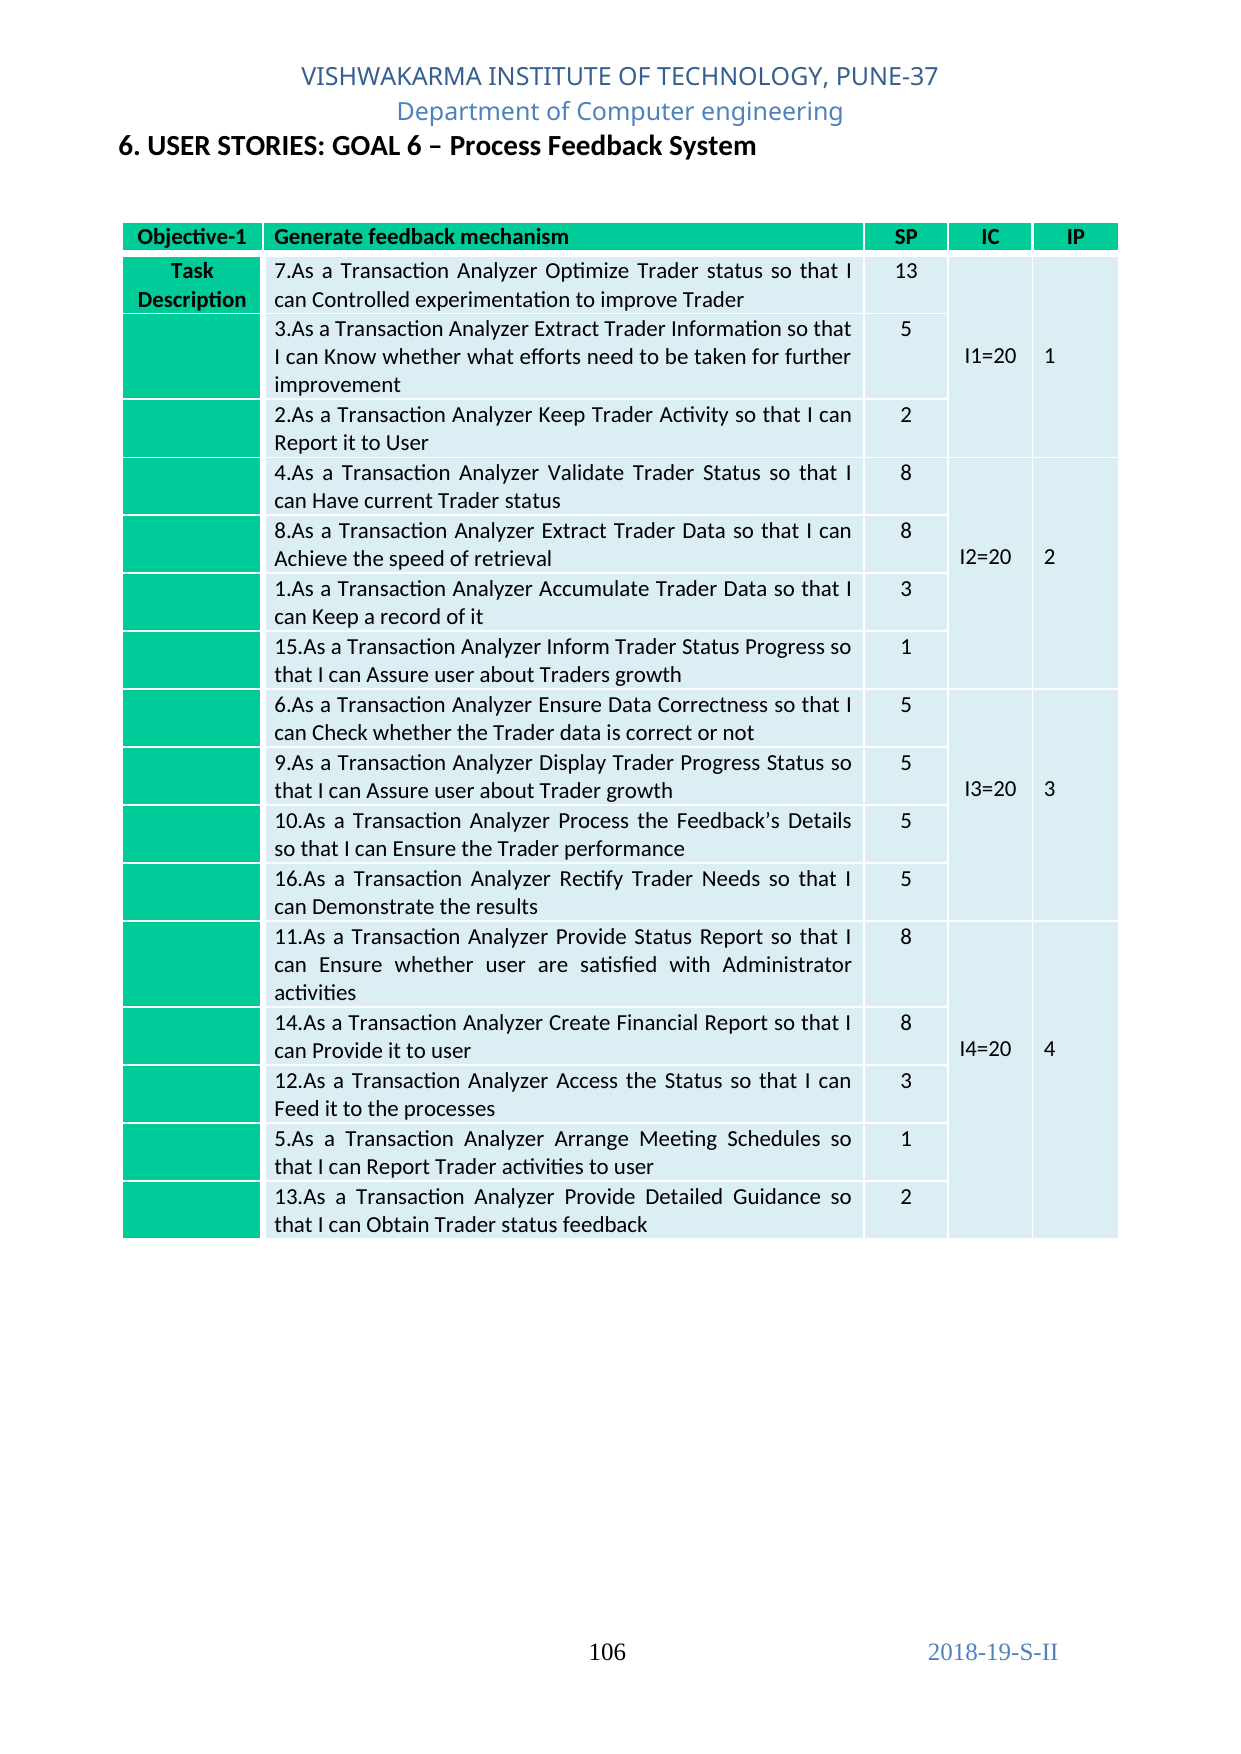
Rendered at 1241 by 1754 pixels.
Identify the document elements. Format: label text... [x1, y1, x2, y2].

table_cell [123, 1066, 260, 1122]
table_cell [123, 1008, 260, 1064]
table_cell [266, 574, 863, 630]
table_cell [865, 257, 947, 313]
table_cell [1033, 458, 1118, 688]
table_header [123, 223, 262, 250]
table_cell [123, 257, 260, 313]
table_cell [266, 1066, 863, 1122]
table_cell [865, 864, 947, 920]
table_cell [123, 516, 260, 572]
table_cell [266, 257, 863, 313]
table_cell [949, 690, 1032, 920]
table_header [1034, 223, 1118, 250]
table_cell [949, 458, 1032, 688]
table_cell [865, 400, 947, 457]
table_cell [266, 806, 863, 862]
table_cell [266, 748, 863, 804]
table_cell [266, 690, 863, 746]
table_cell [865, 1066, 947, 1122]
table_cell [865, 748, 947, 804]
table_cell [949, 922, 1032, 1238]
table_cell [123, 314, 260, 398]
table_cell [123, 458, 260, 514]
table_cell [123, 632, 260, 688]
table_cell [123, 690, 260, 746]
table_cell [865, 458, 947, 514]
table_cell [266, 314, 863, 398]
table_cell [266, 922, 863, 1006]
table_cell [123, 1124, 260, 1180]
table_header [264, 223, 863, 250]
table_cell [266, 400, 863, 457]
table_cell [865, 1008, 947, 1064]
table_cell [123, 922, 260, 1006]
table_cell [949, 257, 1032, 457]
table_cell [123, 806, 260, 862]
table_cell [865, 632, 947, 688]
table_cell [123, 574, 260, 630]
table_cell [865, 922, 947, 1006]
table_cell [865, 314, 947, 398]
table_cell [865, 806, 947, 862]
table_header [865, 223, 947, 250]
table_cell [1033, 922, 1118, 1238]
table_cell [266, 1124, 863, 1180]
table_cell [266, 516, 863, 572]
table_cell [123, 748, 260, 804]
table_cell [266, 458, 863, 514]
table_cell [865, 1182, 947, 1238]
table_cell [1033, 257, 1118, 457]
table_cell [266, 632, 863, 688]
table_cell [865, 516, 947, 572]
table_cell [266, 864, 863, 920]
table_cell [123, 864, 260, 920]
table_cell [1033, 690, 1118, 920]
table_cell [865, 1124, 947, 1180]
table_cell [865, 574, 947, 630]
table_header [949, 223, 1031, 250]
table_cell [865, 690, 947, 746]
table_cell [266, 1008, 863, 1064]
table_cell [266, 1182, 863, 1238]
subtitle 6. USER STORIES: GOAL 6 – Process Feedback System [118, 127, 1122, 163]
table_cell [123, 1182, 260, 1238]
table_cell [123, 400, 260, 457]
